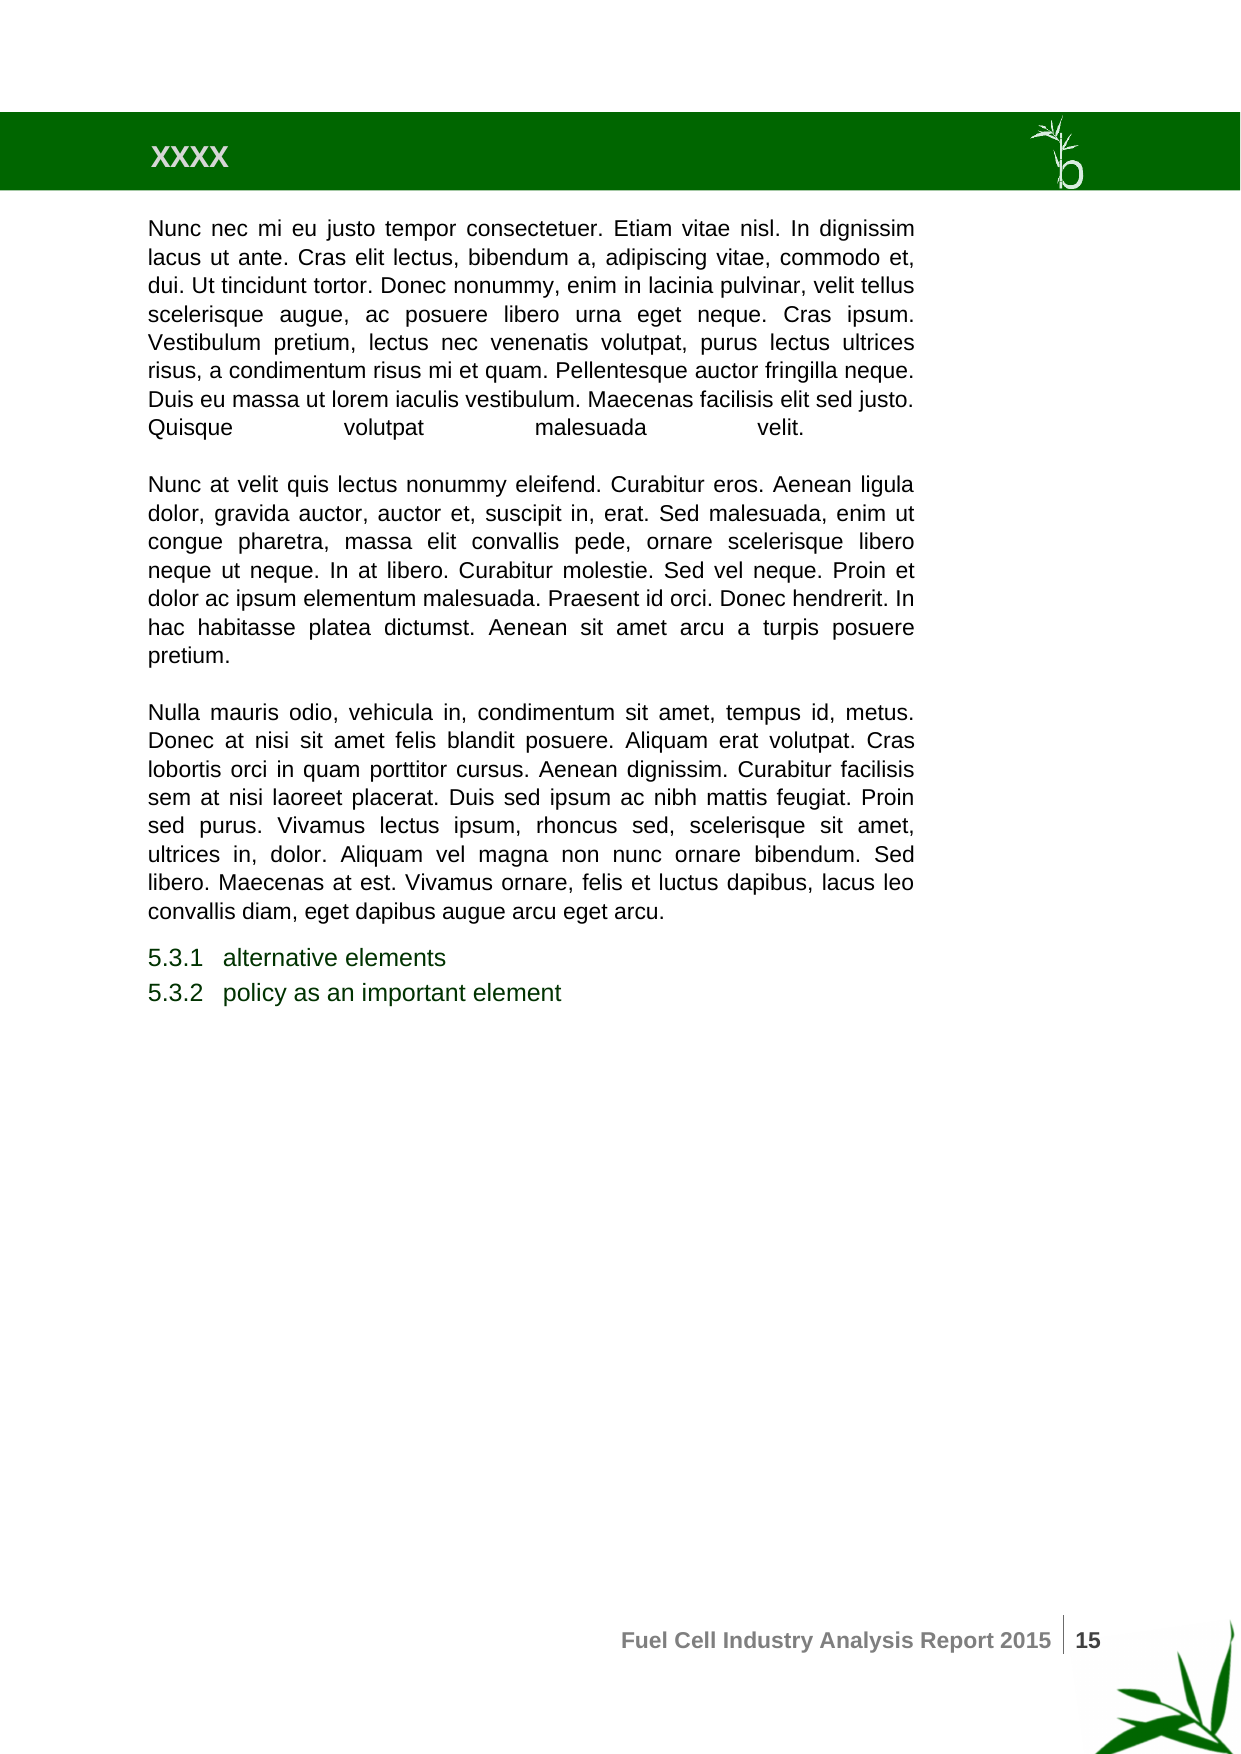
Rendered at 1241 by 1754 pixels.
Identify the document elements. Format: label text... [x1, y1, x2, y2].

subtitle policy as an important element [148, 978, 915, 1007]
subtitle alternative elements [148, 943, 915, 972]
picture [1069, 1619, 1241, 1754]
